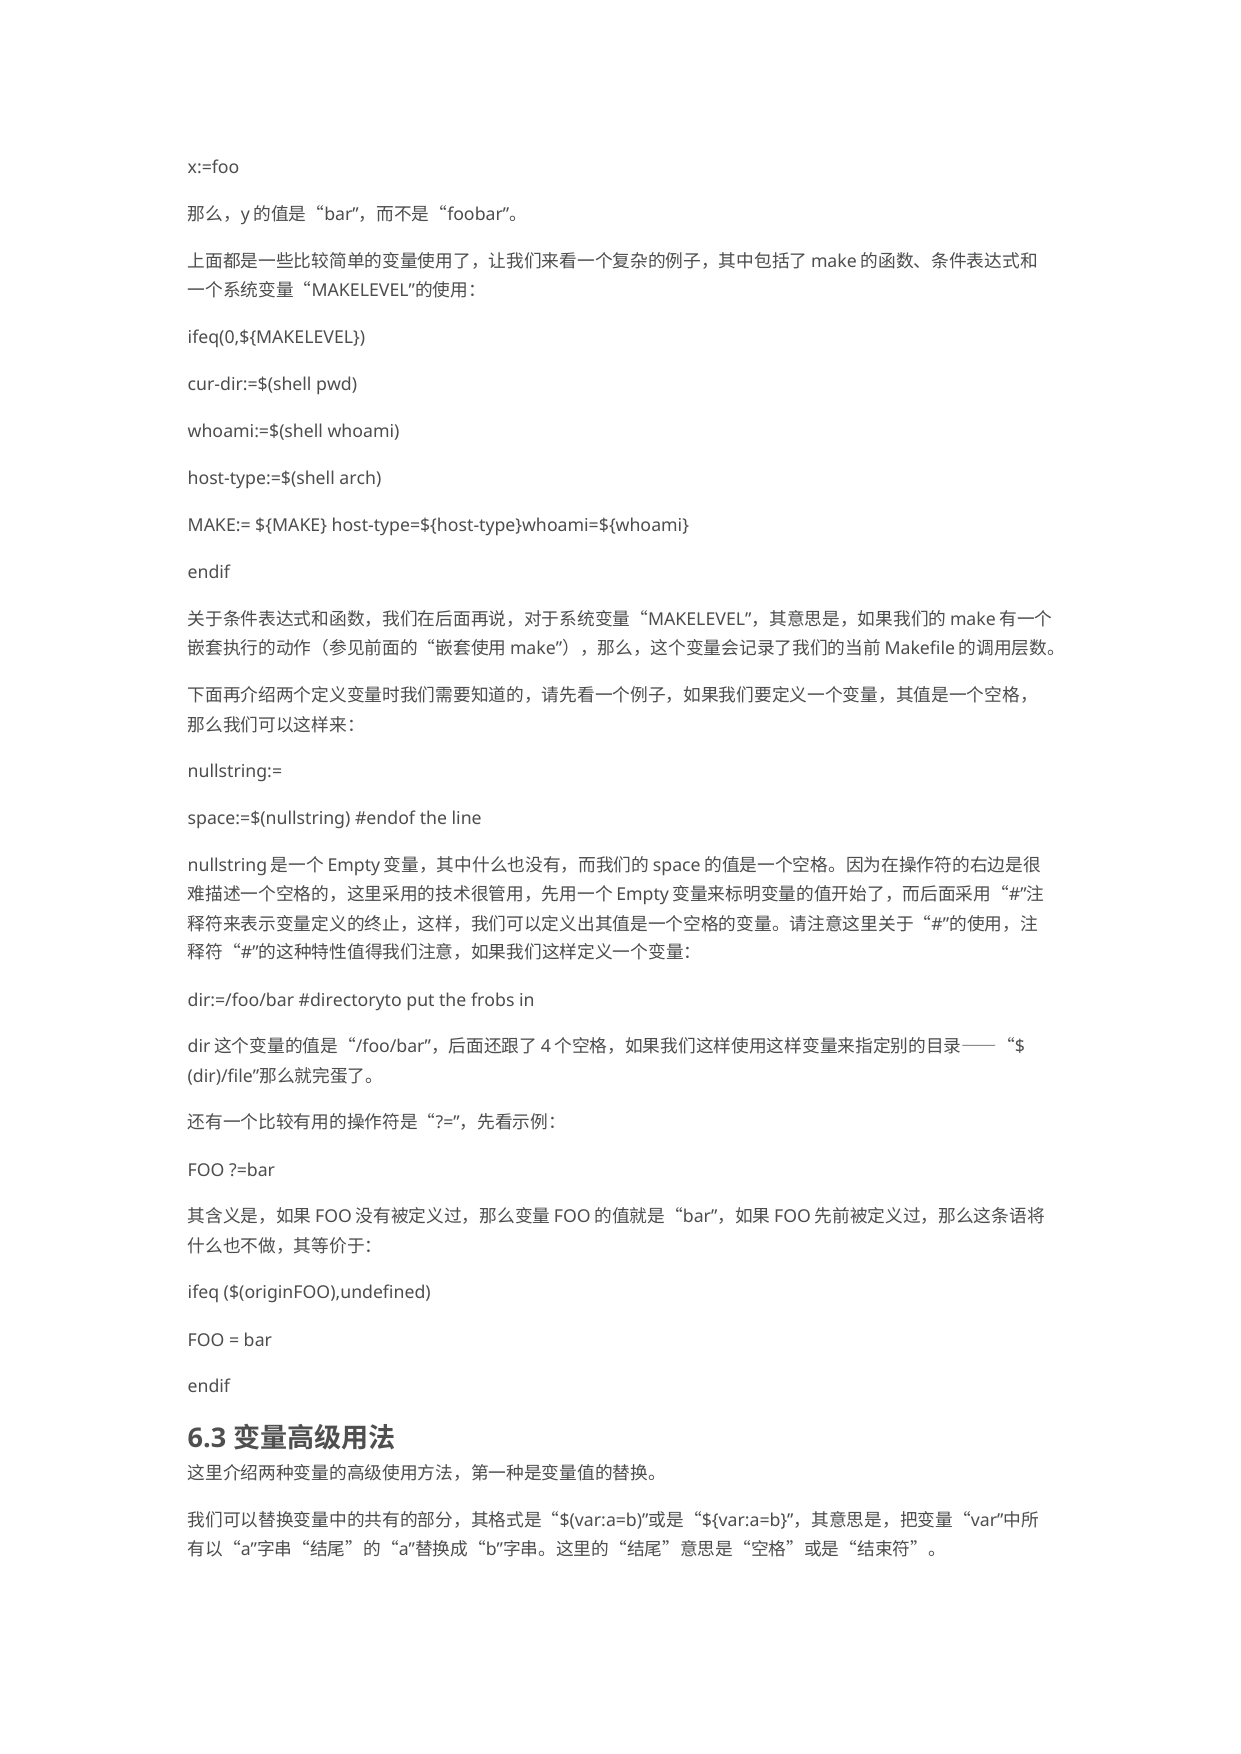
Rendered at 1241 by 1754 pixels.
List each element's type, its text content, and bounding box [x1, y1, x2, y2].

text FOO = bar [187, 1322, 1053, 1351]
text cur-dir:=$(shell pwd) [187, 367, 1053, 396]
text 下面再介绍两个定义变量时我们需要知道的，请先看一个例子，如果我们要定义一个变量，其值是一个空格，那么我们可以这样来： [187, 678, 1053, 736]
text 6.3 变量高级用法 [187, 1416, 1053, 1455]
text ifeq(0,${MAKELEVEL}) [187, 320, 1053, 349]
text nullstring:= [187, 754, 1053, 783]
text 其含义是，如果FOO没有被定义过，那么变量FOO的值就是“bar”，如果FOO先前被定义过，那么这条语将什么也不做，其等价于： [187, 1199, 1053, 1257]
text 这里介绍两种变量的高级使用方法，第一种是变量值的替换。 [187, 1455, 1053, 1484]
text 那么，y的值是“bar”，而不是“foobar”。 [187, 197, 1053, 226]
text space:=$(nullstring) #endof the line [187, 801, 1053, 830]
text ifeq ($(originFOO),undefined) [187, 1275, 1053, 1304]
text host-type:=$(shell arch) [187, 461, 1053, 490]
text 我们可以替换变量中的共有的部分，其格式是“$(var:a=b)”或是“${var:a=b}”，其意思是，把变量“var”中所有以“a”字串“结尾”的“a”替换成“b”字串。这里的“结尾”意思是“空格”或是“结束符”。 [187, 1502, 1053, 1561]
text x:=foo [187, 150, 1053, 179]
text endif [187, 1369, 1053, 1398]
text MAKE:= ${MAKE} host-type=${host-type}whoami=${whoami} [187, 508, 1053, 537]
text dir:=/foo/bar #directoryto put the frobs in [187, 982, 1053, 1011]
text endif [187, 555, 1053, 584]
text nullstring是一个Empty变量，其中什么也没有，而我们的space的值是一个空格。因为在操作符的右边是很难描述一个空格的，这里采用的技术很管用，先用一个Empty变量来标明变量的值开始了，而后面采用“#”注释符来表示变量定义的终止，这样，我们可以定义出其值是一个空格的变量。请注意这里关于“#”的使用，注释符“#”的这种特性值得我们注意，如果我们这样定义一个变量： [187, 848, 1053, 964]
text whoami:=$(shell whoami) [187, 414, 1053, 443]
text 上面都是一些比较简单的变量使用了，让我们来看一个复杂的例子，其中包括了make的函数、条件表达式和一个系统变量“MAKELEVEL”的使用： [187, 244, 1053, 302]
text dir这个变量的值是“/foo/bar”，后面还跟了4个空格，如果我们这样使用这样变量来指定别的目录——“$(dir)/file”那么就完蛋了。 [187, 1029, 1053, 1087]
text 还有一个比较有用的操作符是“?=”，先看示例： [187, 1105, 1053, 1134]
text FOO ?=bar [187, 1152, 1053, 1181]
text 关于条件表达式和函数，我们在后面再说，对于系统变量“MAKELEVEL”，其意思是，如果我们的make有一个嵌套执行的动作（参见前面的“嵌套使用make”），那么，这个变量会记录了我们的当前Makefile的调用层数。 [187, 602, 1053, 660]
